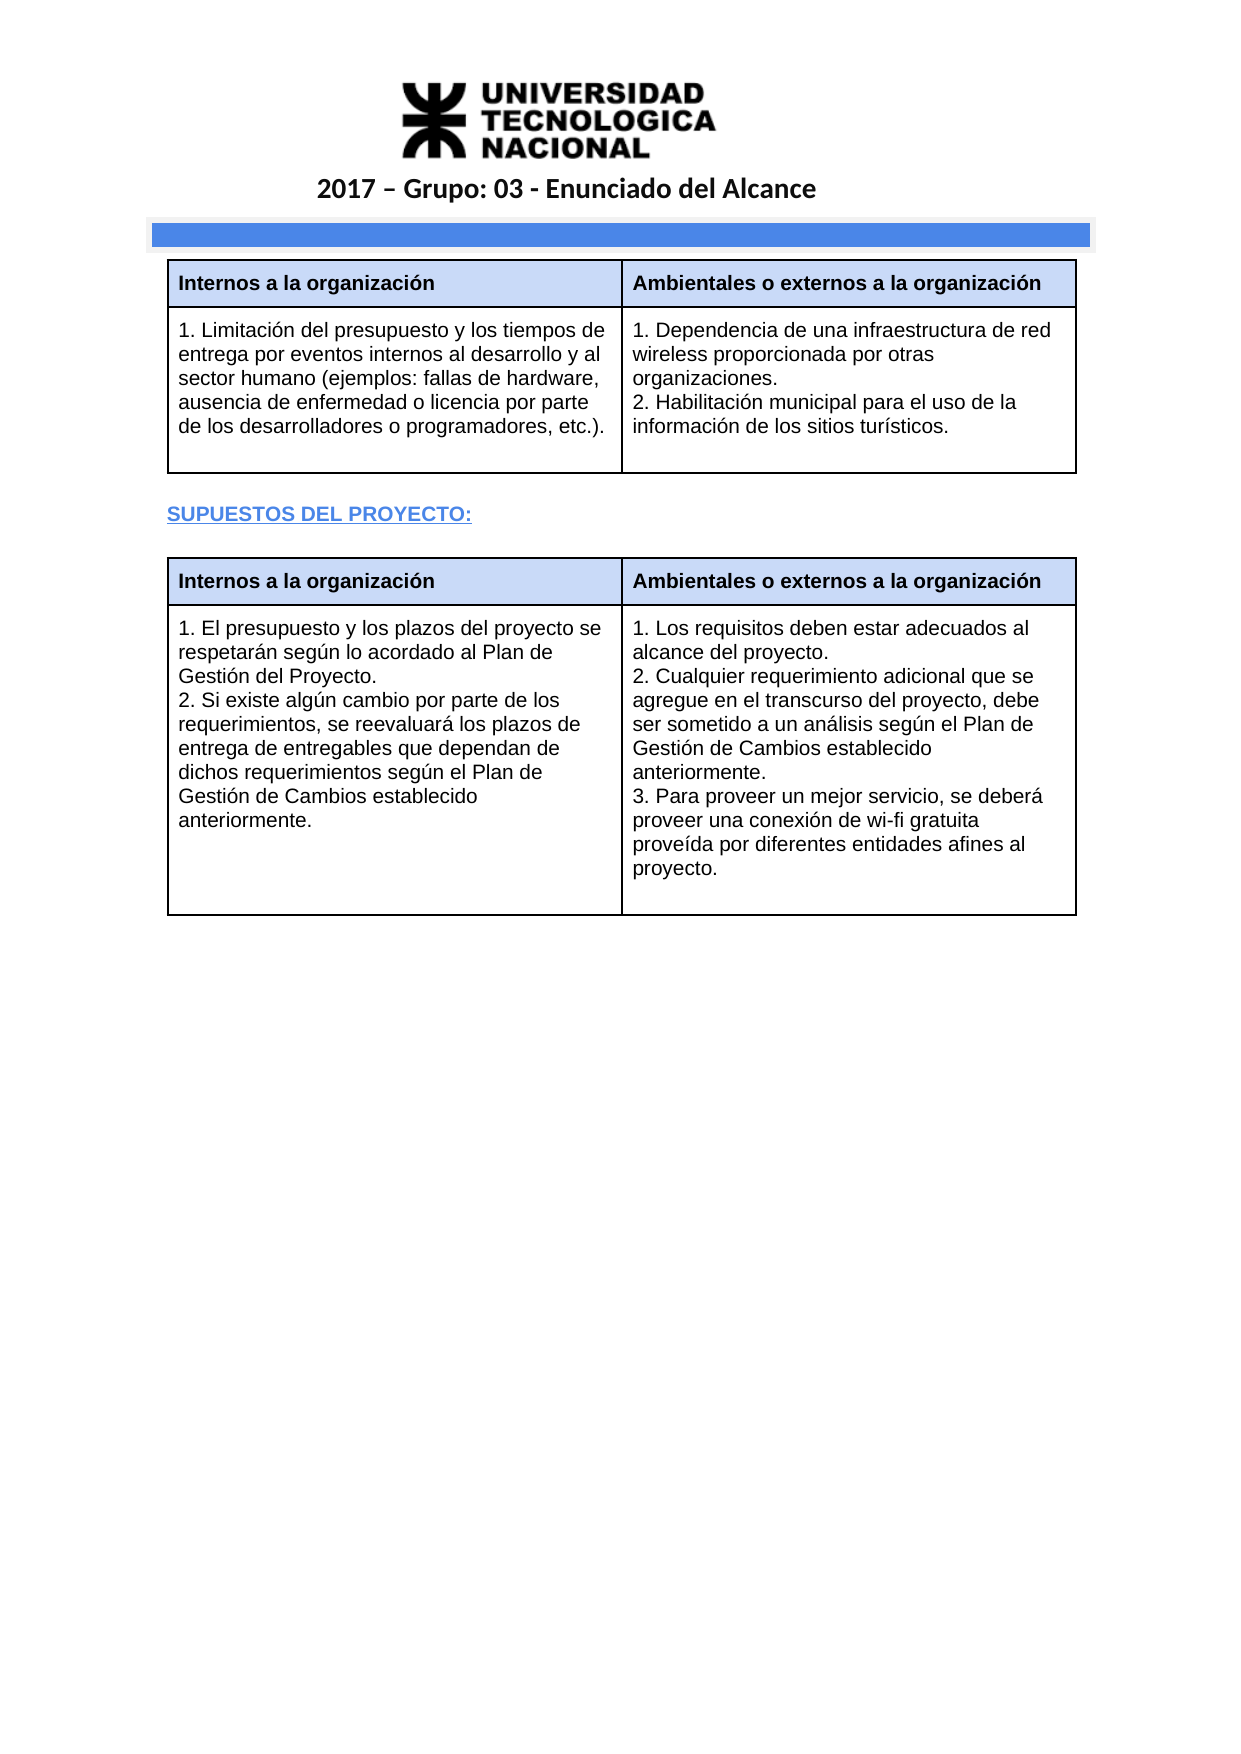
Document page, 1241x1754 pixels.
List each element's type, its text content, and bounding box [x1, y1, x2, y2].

text SUPUESTOS DEL PROYECTO: [167, 502, 1076, 526]
picture [391, 73, 722, 171]
table_header Internos a la organización [169, 559, 621, 604]
table_cell 1. Los requisitos deben estar adecuados al alcance del proyecto. 2. Cualquier requerimiento adicional que se agregue en el transcurso del proyecto, debe ser sometido a un análisis según el Plan de Gestión de Cambios establecido anteriormente. 3. Para proveer un mejor servicio, se deberá proveer una conexión de wi-fi gratuita proveída por diferentes entidades afines al proyecto. [623, 606, 1075, 914]
table_header Ambientales o externos a la organización [623, 559, 1075, 604]
table_header Internos a la organización [169, 261, 621, 306]
table_header Ambientales o externos a la organización [623, 261, 1075, 306]
table_cell 1. El presupuesto y los plazos del proyecto se respetarán según lo acordado al Plan de Gestión del Proyecto. 2. Si existe algún cambio por parte de los requerimientos, se reevaluará los plazos de entrega de entregables que dependan de dichos requerimientos según el Plan de Gestión de Cambios establecido anteriormente. [169, 606, 621, 914]
table_cell 1. Limitación del presupuesto y los tiempos de entrega por eventos internos al desarrollo y al sector humano (ejemplos: fallas de hardware, ausencia de enfermedad o licencia por parte de los desarrolladores o programadores, etc.). [169, 308, 621, 472]
table_cell 1. Dependencia de una infraestructura de red wireless proporcionada por otras organizaciones. 2. Habilitación municipal para el uso de la información de los sitios turísticos. [623, 308, 1075, 472]
